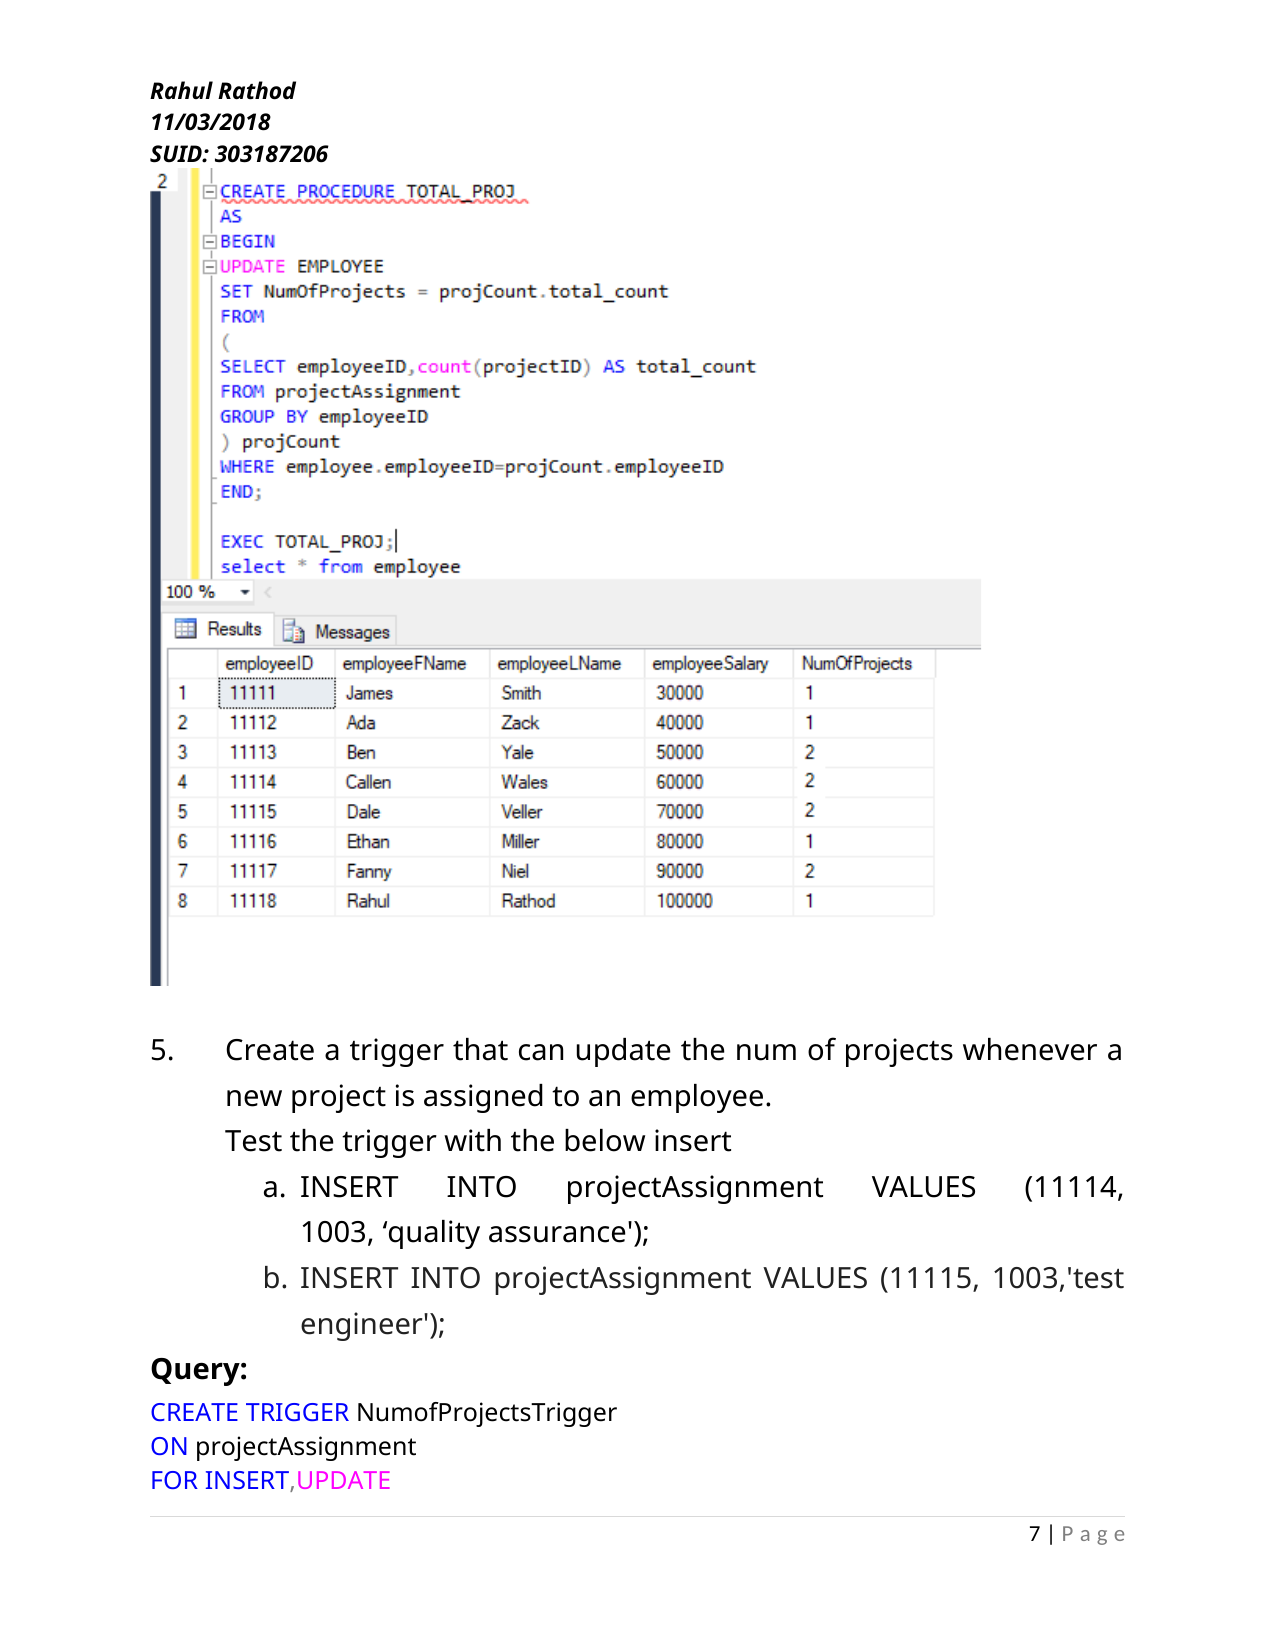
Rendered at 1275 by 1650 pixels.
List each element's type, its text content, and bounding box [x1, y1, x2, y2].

picture [150, 168, 982, 986]
list INSERT INTO projectAssignment VALUES (11115, 1003,'test engineer'); [262, 1257, 1125, 1343]
list Create a trigger that can update the num of projects whenever a new project is assigned to an employee. [150, 1029, 1125, 1114]
text CREATE TRIGGER NumofProjectsTrigger [150, 1394, 1125, 1428]
text Query: [150, 1348, 1125, 1388]
text FOR INSERT,UPDATE [150, 1462, 1125, 1496]
list Test the trigger with the below insert [225, 1120, 1125, 1160]
list INSERT INTO projectAssignment VALUES (11114, 1003, ‘quality assurance'); [262, 1166, 1125, 1251]
text ON projectAssignment [150, 1428, 1125, 1462]
